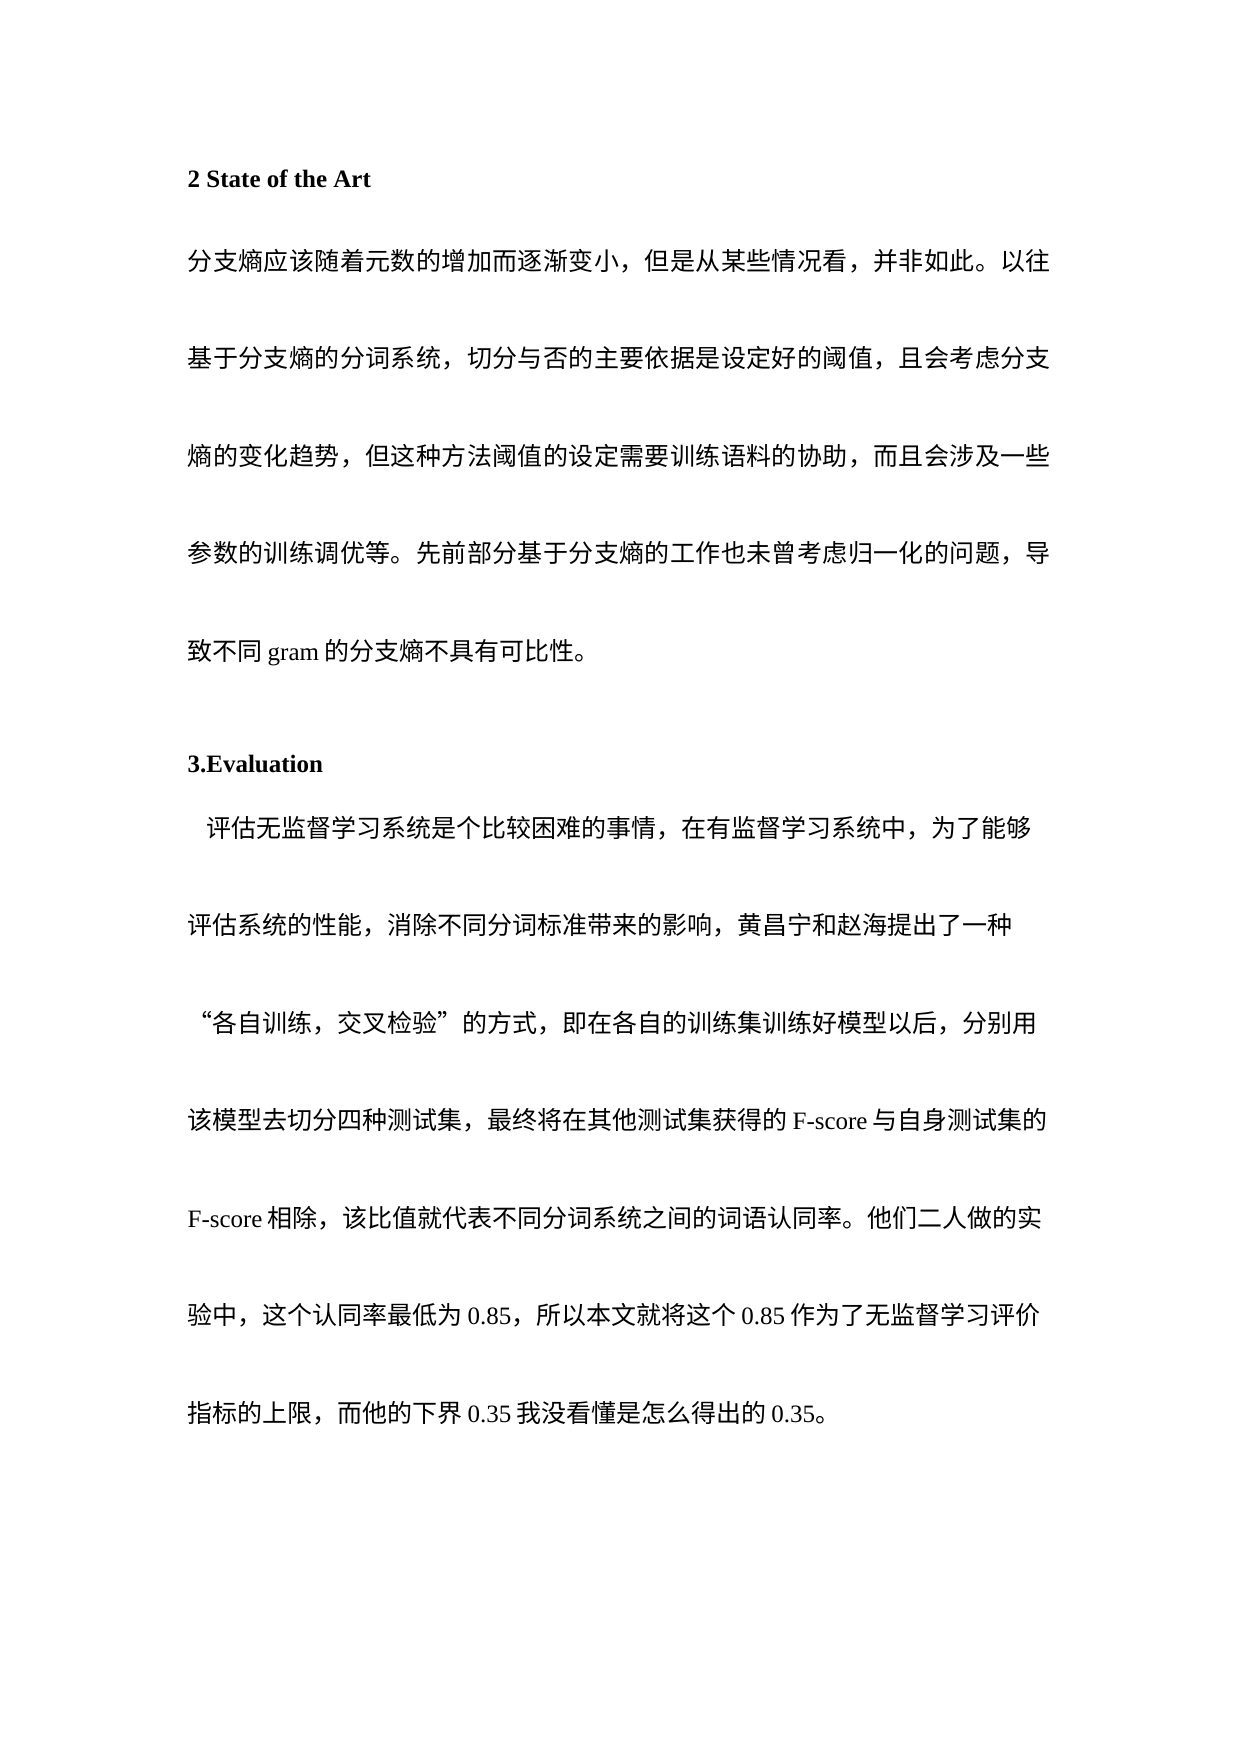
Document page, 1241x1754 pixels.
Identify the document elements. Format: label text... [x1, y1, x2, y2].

text 3.Evaluation [187, 747, 1053, 779]
text 评估无监督学习系统是个比较困难的事情，在有监督学习系统中，为了能够评估系统的性能，消除不同分词标准带来的影响，黄昌宁和赵海提出了一种“各自训练，交叉检验”的方式，即在各自的训练集训练好模型以后，分别用该模型去切分四种测试集，最终将在其他测试集获得的F-score与自身测试集的F-score相除，该比值就代表不同分词系统之间的词语认同率。他们二人做的实验中，这个认同率最低为0.85，所以本文就将这个0.85作为了无监督学习评价指标的上限，而他的下界0.35我没看懂是怎么得出的0.35。 [187, 794, 1053, 1444]
text 2 State of the Art 分支熵应该随着元数的增加而逐渐变小，但是从某些情况看，并非如此。以往基于分支熵的分词系统，切分与否的主要依据是设定好的阈值，且会考虑分支熵的变化趋势，但这种方法阈值的设定需要训练语料的协助，而且会涉及一些参数的训练调优等。先前部分基于分支熵的工作也未曾考虑归一化的问题，导致不同gram的分支熵不具有可比性。 [187, 162, 1053, 682]
